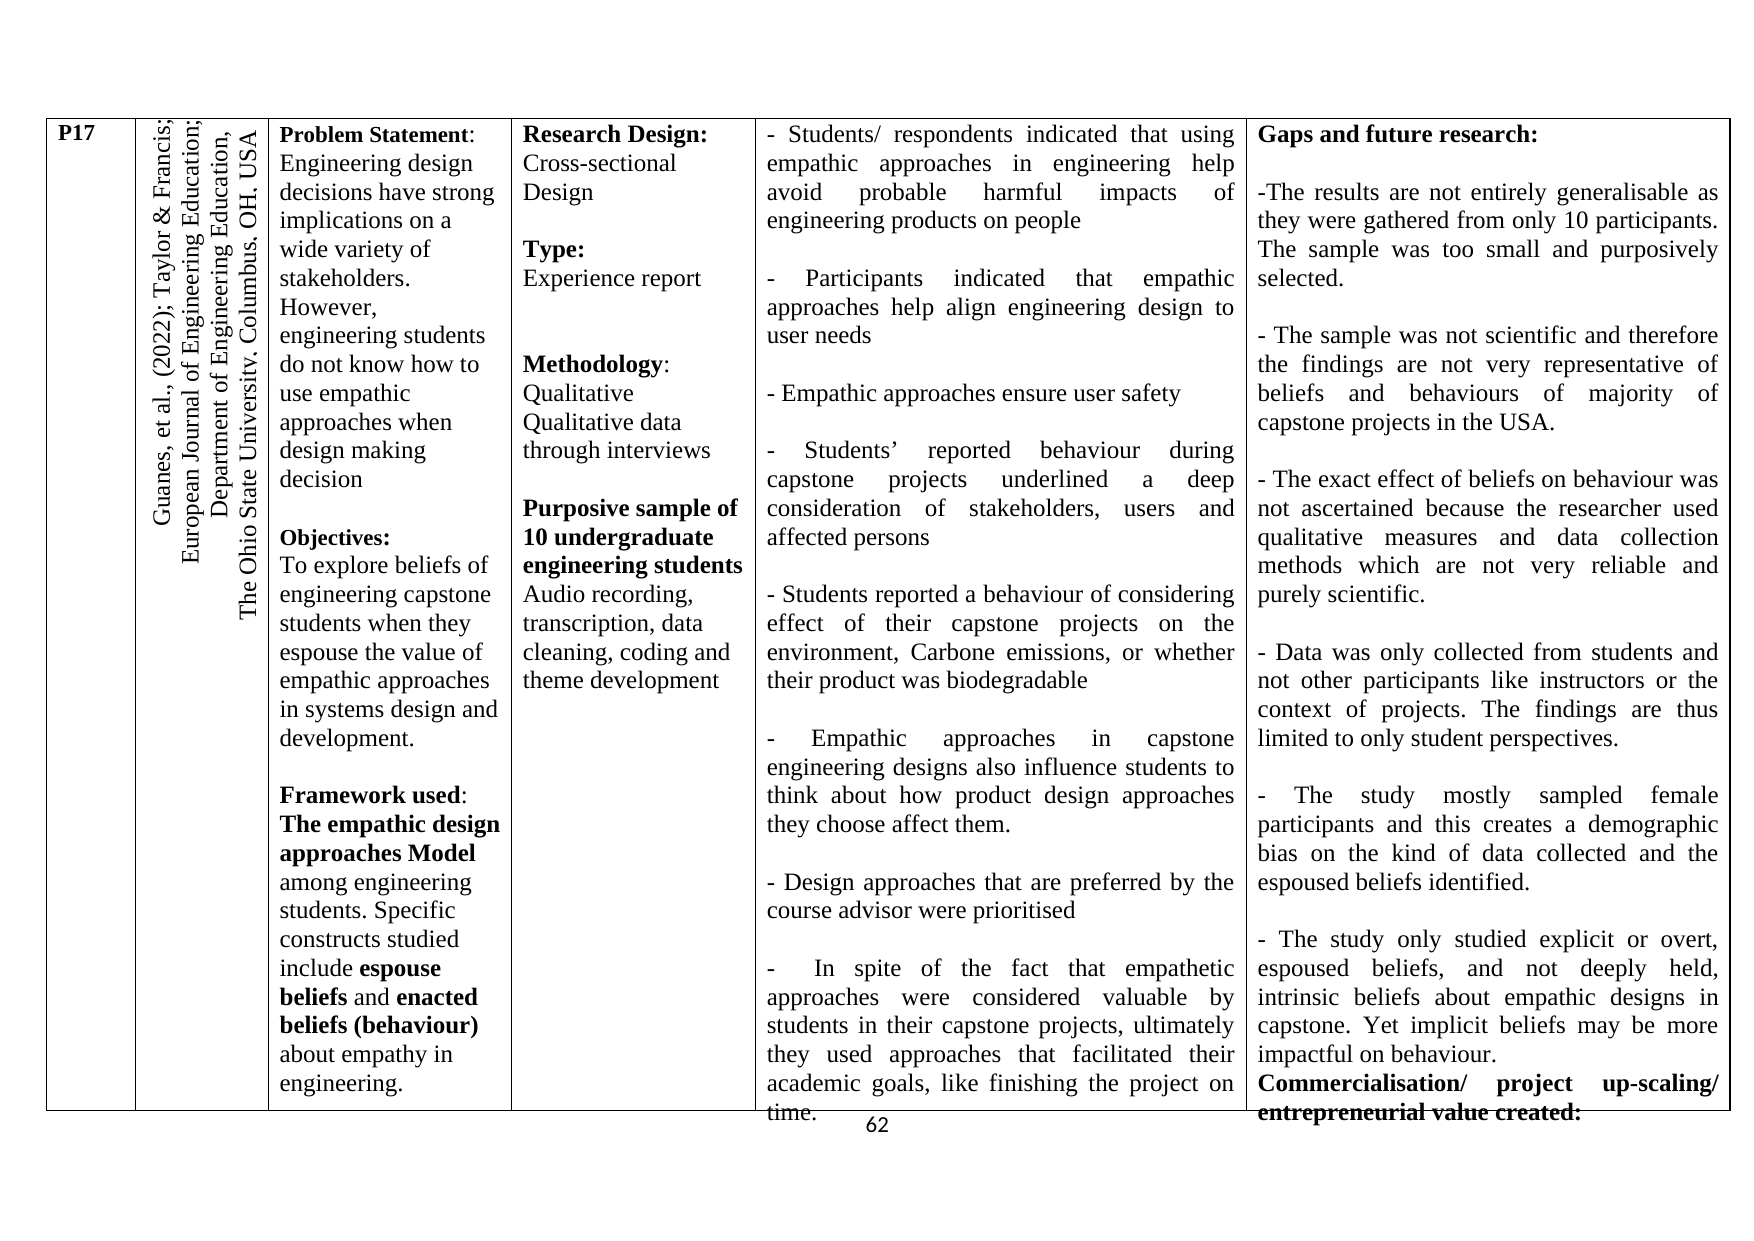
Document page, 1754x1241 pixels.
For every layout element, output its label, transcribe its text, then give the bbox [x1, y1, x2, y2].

table_cell P17 [47, 119, 135, 1110]
table_cell Gaps and future research: -The results are not entirely generalisable as they were gathered from only 10 participants. The sample was too small and purposively selected. - The sample was not scientific and therefore the findings are not very representative of beliefs and behaviours of majority of capstone projects in the USA. - The exact effect of beliefs on behaviour was not ascertained because the researcher used qualitative measures and data collection methods which are not very reliable and purely scientific. - Data was only collected from students and not other participants like instructors or the context of projects. The findings are thus limited to only student perspectives. - The study mostly sampled female participants and this creates a demographic bias on the kind of data collected and the espoused beliefs identified. - The study only studied explicit or overt, espoused beliefs, and not deeply held, intrinsic beliefs about empathic designs in capstone. Yet implicit beliefs may be more impactful on behaviour. Commercialisation/ project up-scaling/ entrepreneurial value created: The study makes no mention of whether the 10 projects studied were ever taken to the market. The focus was only on completion of the projects and successful graduation. 0% of projects were commercialised and taken onto the market. [1247, 119, 1729, 1110]
table_cell Research Design: Cross-sectional Design Type: Experience report Methodology: Qualitative Qualitative data through interviews Purposive sample of 10 undergraduate engineering students Audio recording, transcription, data cleaning, coding and theme development [512, 119, 755, 1110]
table_cell - Students/ respondents indicated that using empathic approaches in engineering help avoid probable harmful impacts of engineering products on people - Participants indicated that empathic approaches help align engineering design to user needs - Empathic approaches ensure user safety - Students’ reported behaviour during capstone projects underlined a deep consideration of stakeholders, users and affected persons - Students reported a behaviour of considering effect of their capstone projects on the environment, Carbone emissions, or whether their product was biodegradable - Empathic approaches in capstone engineering designs also influence students to think about how product design approaches they choose affect them. - Design approaches that are preferred by the course advisor were prioritised - In spite of the fact that empathetic approaches were considered valuable by students in their capstone projects, ultimately they used approaches that facilitated their academic goals, like finishing the project on time. Academic programmes studied: BSc. Information Science, minor in Engineering (Sci) BSc. Mechanical Engineering; BSc. Chemical Engineering; BSc. Biomedical Engineering; BSc. Biological Engineering [756, 119, 1246, 1110]
table_cell Guanes, et al., (2022); Taylor & Francis; European Journal of Engineering Education; Department of Engineering Education, The Ohio State University, Columbus, OH, USA [136, 119, 268, 1110]
table_cell Problem Statement: Engineering design decisions have strong implications on a wide variety of stakeholders. However, engineering students do not know how to use empathic approaches when design making decision Objectives: To explore beliefs of engineering capstone students when they espouse the value of empathic approaches in systems design and development. Framework used: The empathic design approaches Model among engineering students. Specific constructs studied include espouse beliefs and enacted beliefs (behaviour) about empathy in engineering. [269, 119, 511, 1110]
